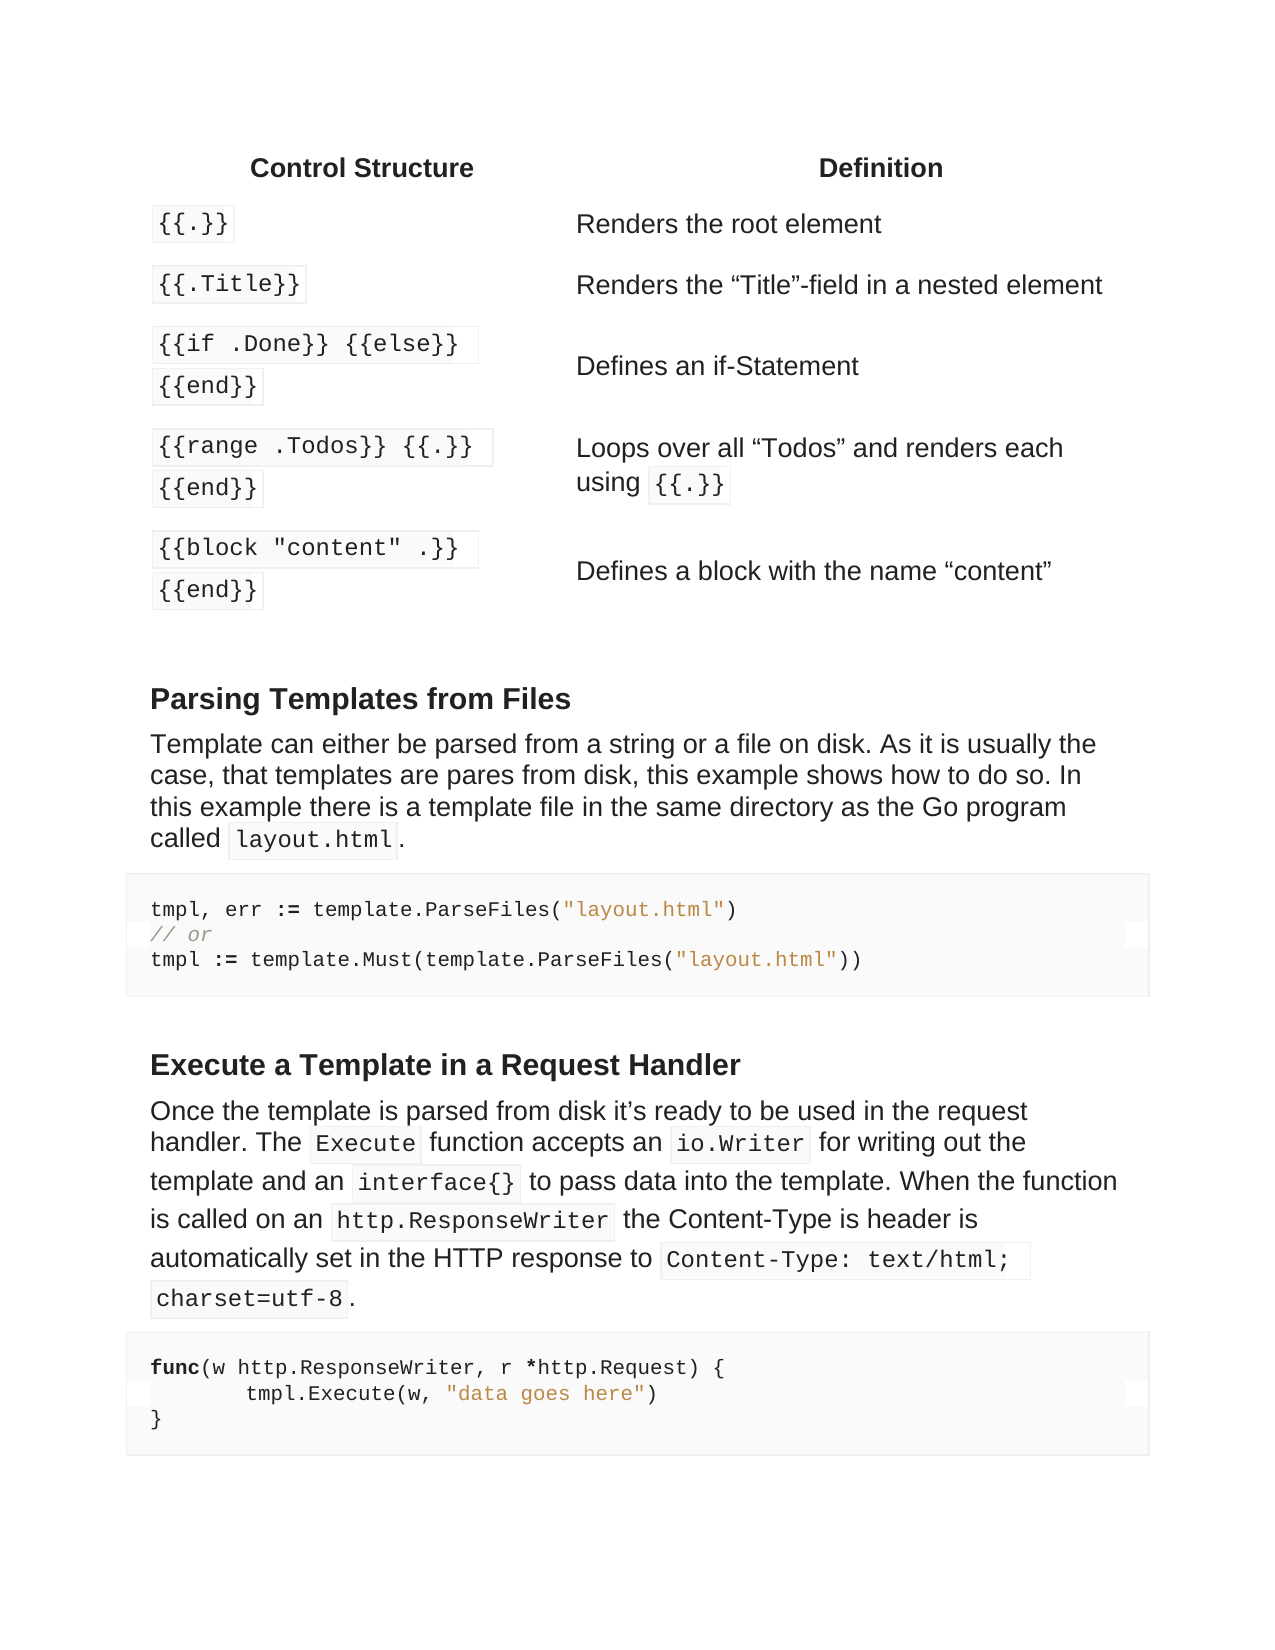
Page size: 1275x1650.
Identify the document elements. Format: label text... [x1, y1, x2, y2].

text Template can either be parsed from a string or a file on disk. As it is usually the case, that templates are pares from disk, this example shows how to do so. In this example there is a template file in the same directory as the Go program called layout.html. [150, 728, 1125, 860]
text Once the template is parsed from disk it’s ready to be used in the request handler. The Execute function accepts an io.Writer for writing out the template and an interface{} to pass data into the template. When the function is called on an http.ResponseWriter the Content-Type is header is automatically set in the HTTP response to Content-Type: text/html; charset=utf-8. [150, 1094, 1125, 1319]
table_cell Defines an if-Statement [574, 324, 1187, 426]
text func(w http.ResponseWriter, r *http.Request) { [127, 1333, 1148, 1381]
table_cell Defines a block with the name “content” [574, 529, 1187, 631]
subtitle Execute a Template in a Request Handler [150, 1047, 1125, 1082]
text tmpl := template.Must(template.ParseFiles("layout.html")) [127, 923, 1148, 996]
table_cell {{.Title}} [150, 264, 574, 324]
table_cell Renders the “Title”-field in a nested element [574, 264, 1187, 324]
table_header Control Structure [150, 150, 574, 203]
table_cell Renders the root element [574, 203, 1187, 264]
table_cell {{if .Done}} {{else}} {{end}} [150, 324, 574, 426]
text } [127, 1382, 1148, 1454]
subtitle Parsing Templates from Files [150, 681, 1125, 716]
table_header Definition [574, 150, 1187, 203]
table_cell {{block "content" .}} {{end}} [150, 529, 574, 631]
table_cell {{range .Todos}} {{.}} {{end}} [150, 426, 574, 528]
text tmpl, err := template.ParseFiles("layout.html") [127, 875, 1148, 922]
table_cell {{.}} [150, 203, 574, 264]
table_cell Loops over all “Todos” and renders each using {{.}} [574, 426, 1187, 528]
